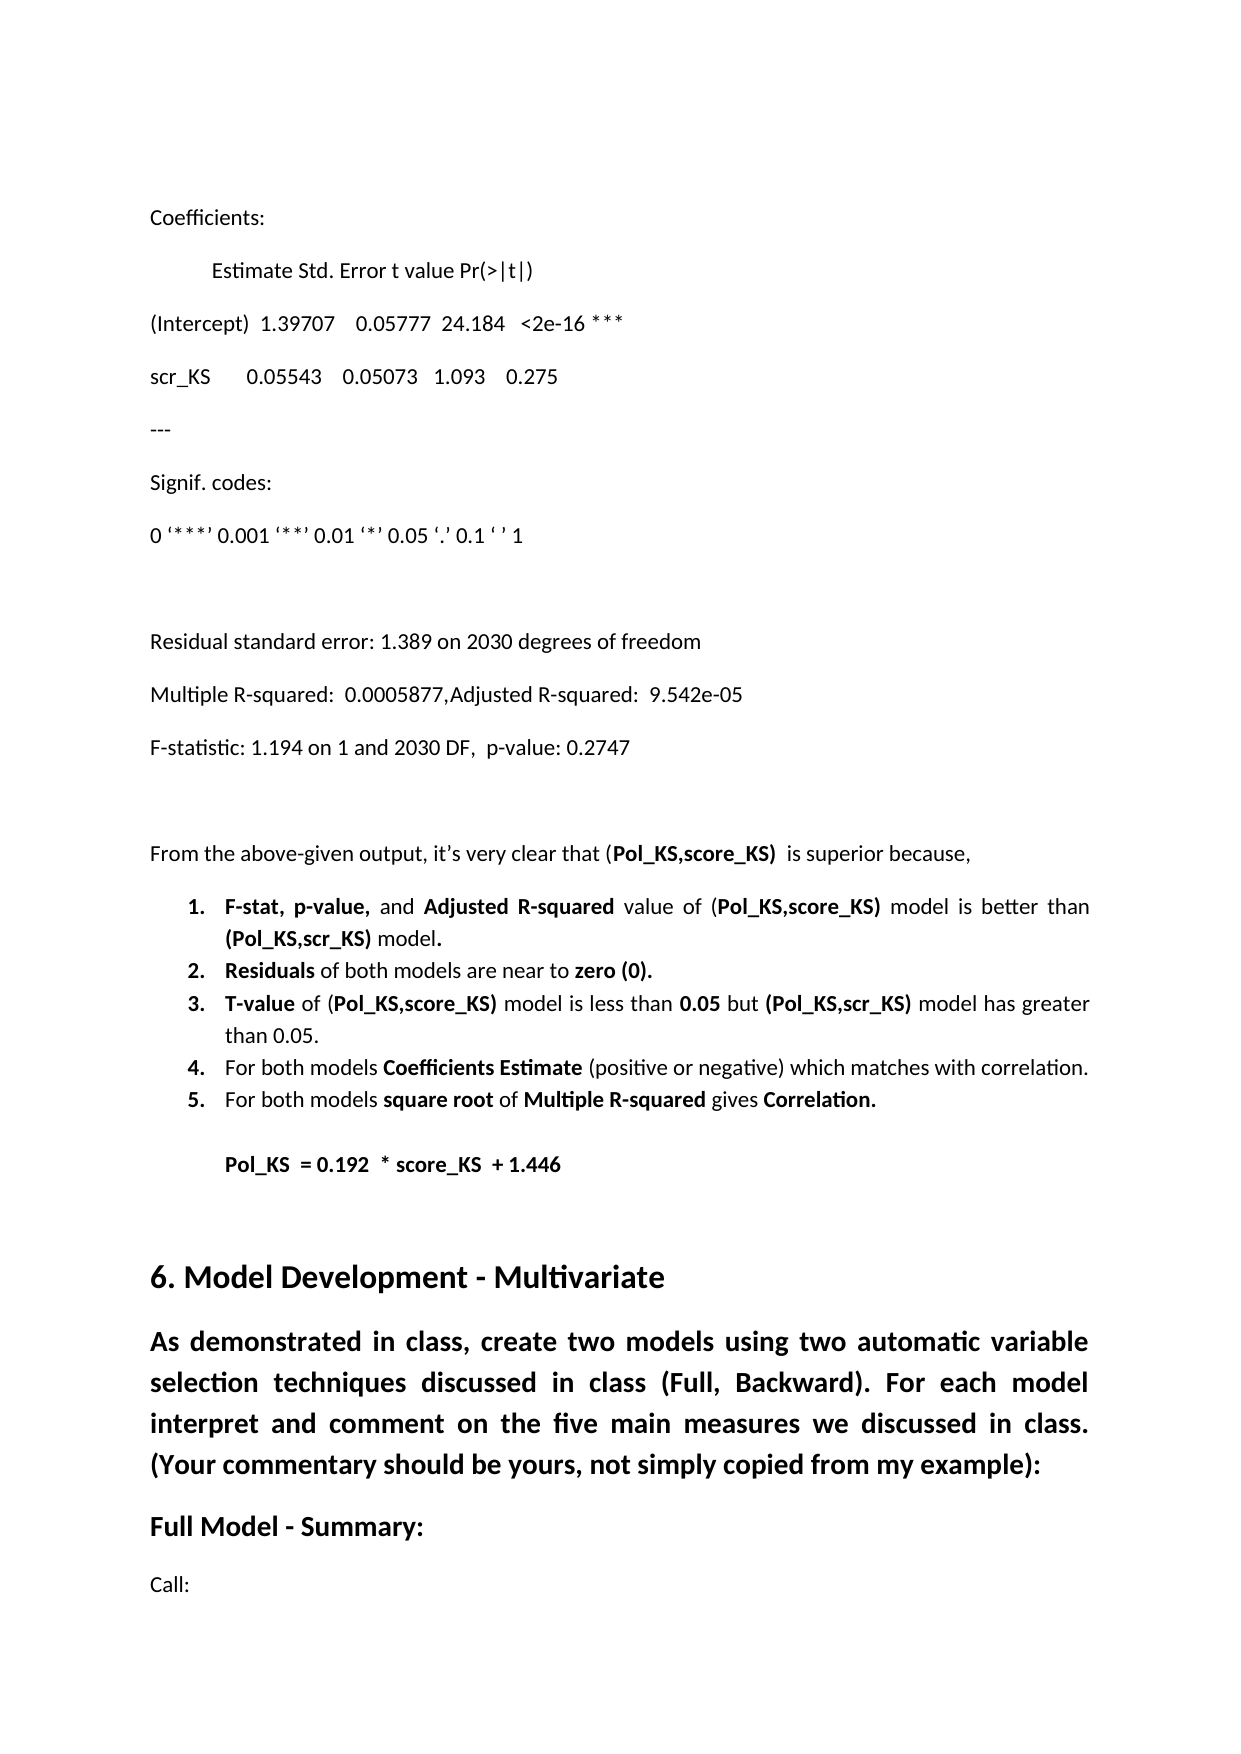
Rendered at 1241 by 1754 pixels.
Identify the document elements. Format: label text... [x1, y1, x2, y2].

text As demonstrated in class, create two models using two automatic variable selection techniques discussed in class (Full, Backward). For each model interpret and comment on the five main measures we discussed in class. (Your commentary should be yours, not simply copied from my example): [150, 1323, 1090, 1482]
text --- [150, 415, 1090, 443]
text scr_KS 0.05543 0.05073 1.093 0.275 [150, 362, 1090, 390]
list T-value of (Pol_KS,score_KS) model is less than 0.05 but (Pol_KS,scr_KS) model has greater than 0.05. [187, 989, 1090, 1049]
list For both models Coefficients Estimate (positive or negative) which matches with correlation. [187, 1053, 1090, 1081]
text Estimate Std. Error t value Pr(>|t|) [150, 256, 1090, 284]
text From the above-given output, it’s very clear that (Pol_KS,score_KS) is superior because, [150, 839, 1090, 867]
list For both models square root of Multiple R-squared gives Correlation. [187, 1085, 1090, 1113]
text 6. Model Development - Multivariate [150, 1256, 1090, 1297]
list Residuals of both models are near to zero (0). [187, 957, 1090, 985]
list Pol_KS = 0.192 * score_KS + 1.446 [225, 1150, 1090, 1178]
text Multiple R-squared: 0.0005877, Adjusted R-squared: 9.542e-05 [150, 680, 1090, 708]
text Signif. codes: [150, 468, 1090, 496]
text Call: [150, 1570, 1090, 1598]
text (Intercept) 1.39707 0.05777 24.184 <2e-16 *** [150, 309, 1090, 337]
list F-stat, p-value, and Adjusted R-squared value of (Pol_KS,score_KS) model is better than (Pol_KS,scr_KS) model. [187, 892, 1090, 952]
text Coefficients: [150, 203, 1090, 231]
text F-statistic: 1.194 on 1 and 2030 DF, p-value: 0.2747 [150, 733, 1090, 761]
text Residual standard error: 1.389 on 2030 degrees of freedom [150, 627, 1090, 655]
text Full Model - Summary: [150, 1508, 1090, 1544]
text 0 ‘***’ 0.001 ‘**’ 0.01 ‘*’ 0.05 ‘.’ 0.1 ‘ ’ 1 [150, 521, 1090, 549]
